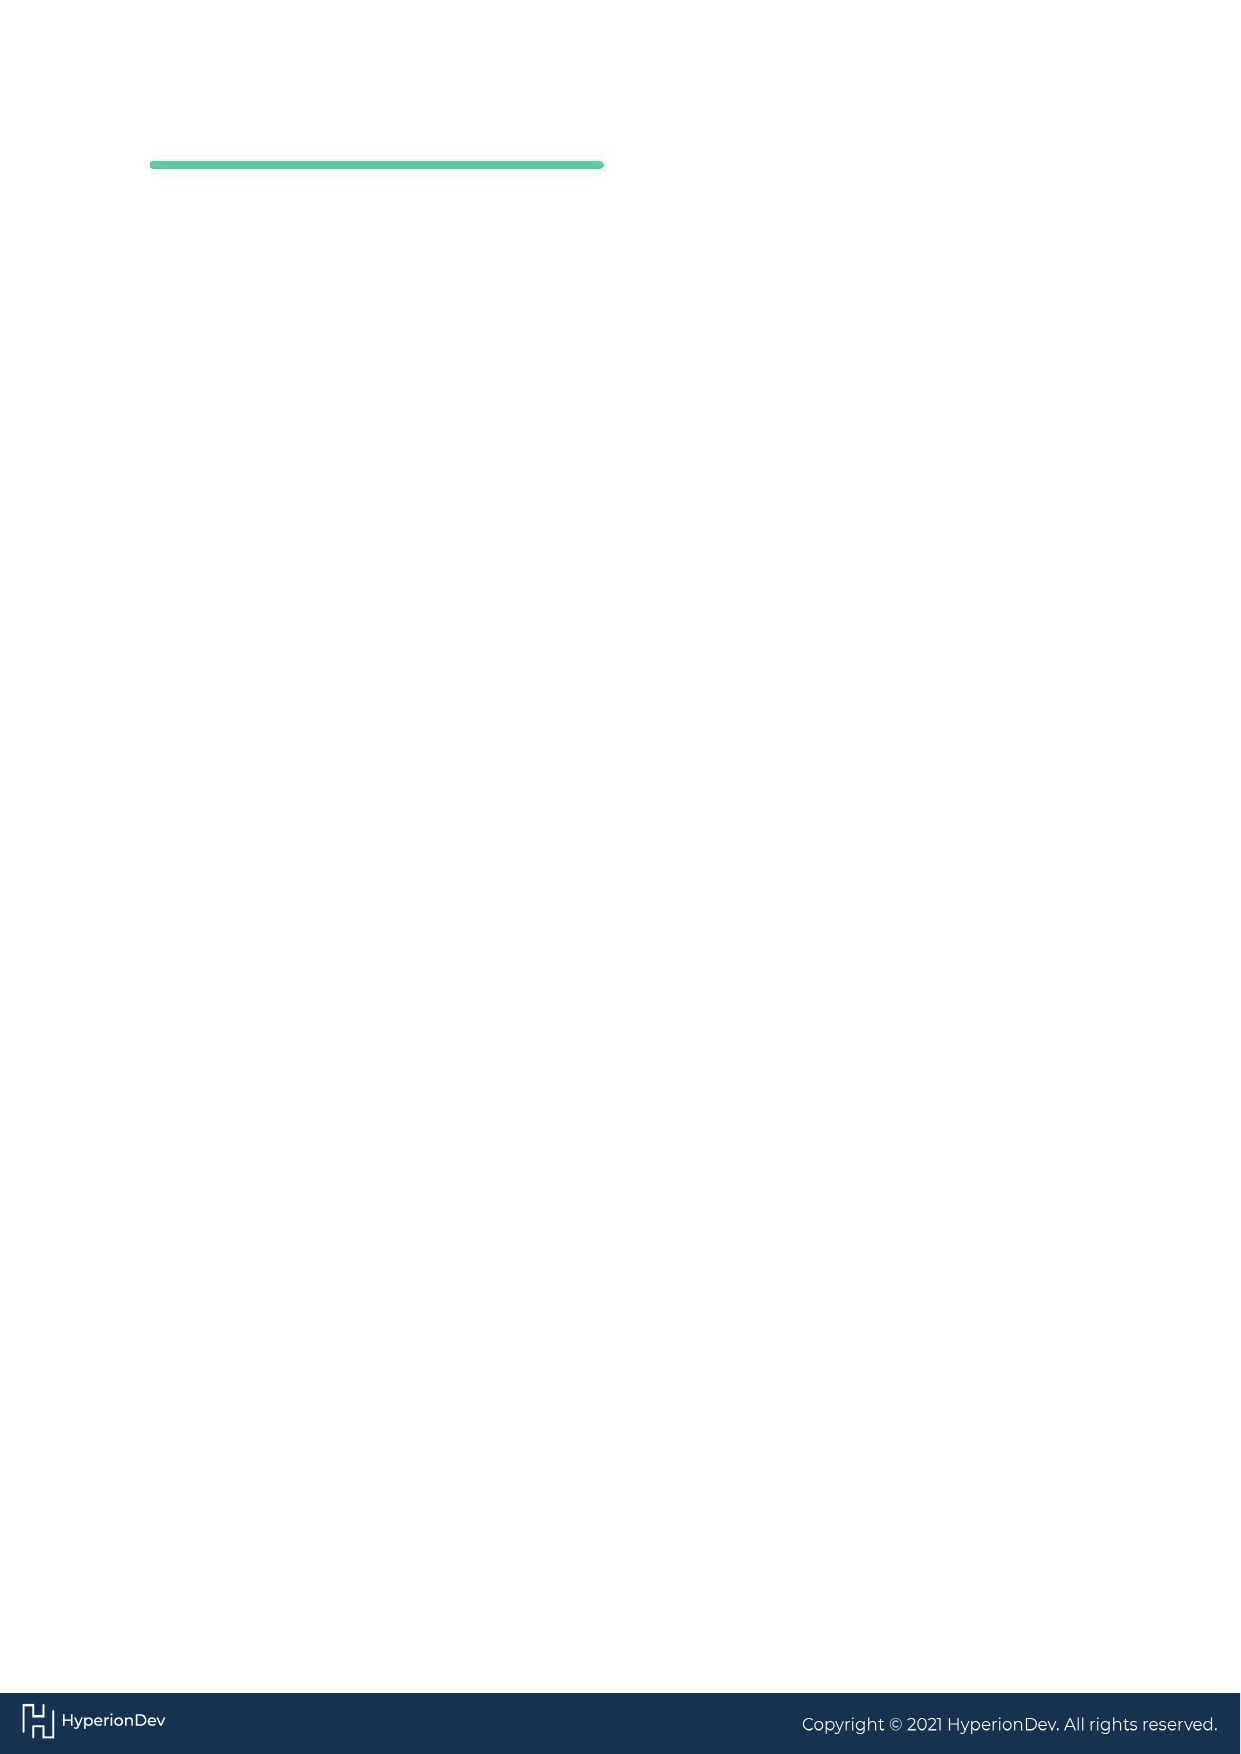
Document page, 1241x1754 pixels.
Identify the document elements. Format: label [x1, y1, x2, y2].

picture [150, 150, 1091, 180]
picture [0, 1693, 1241, 1754]
